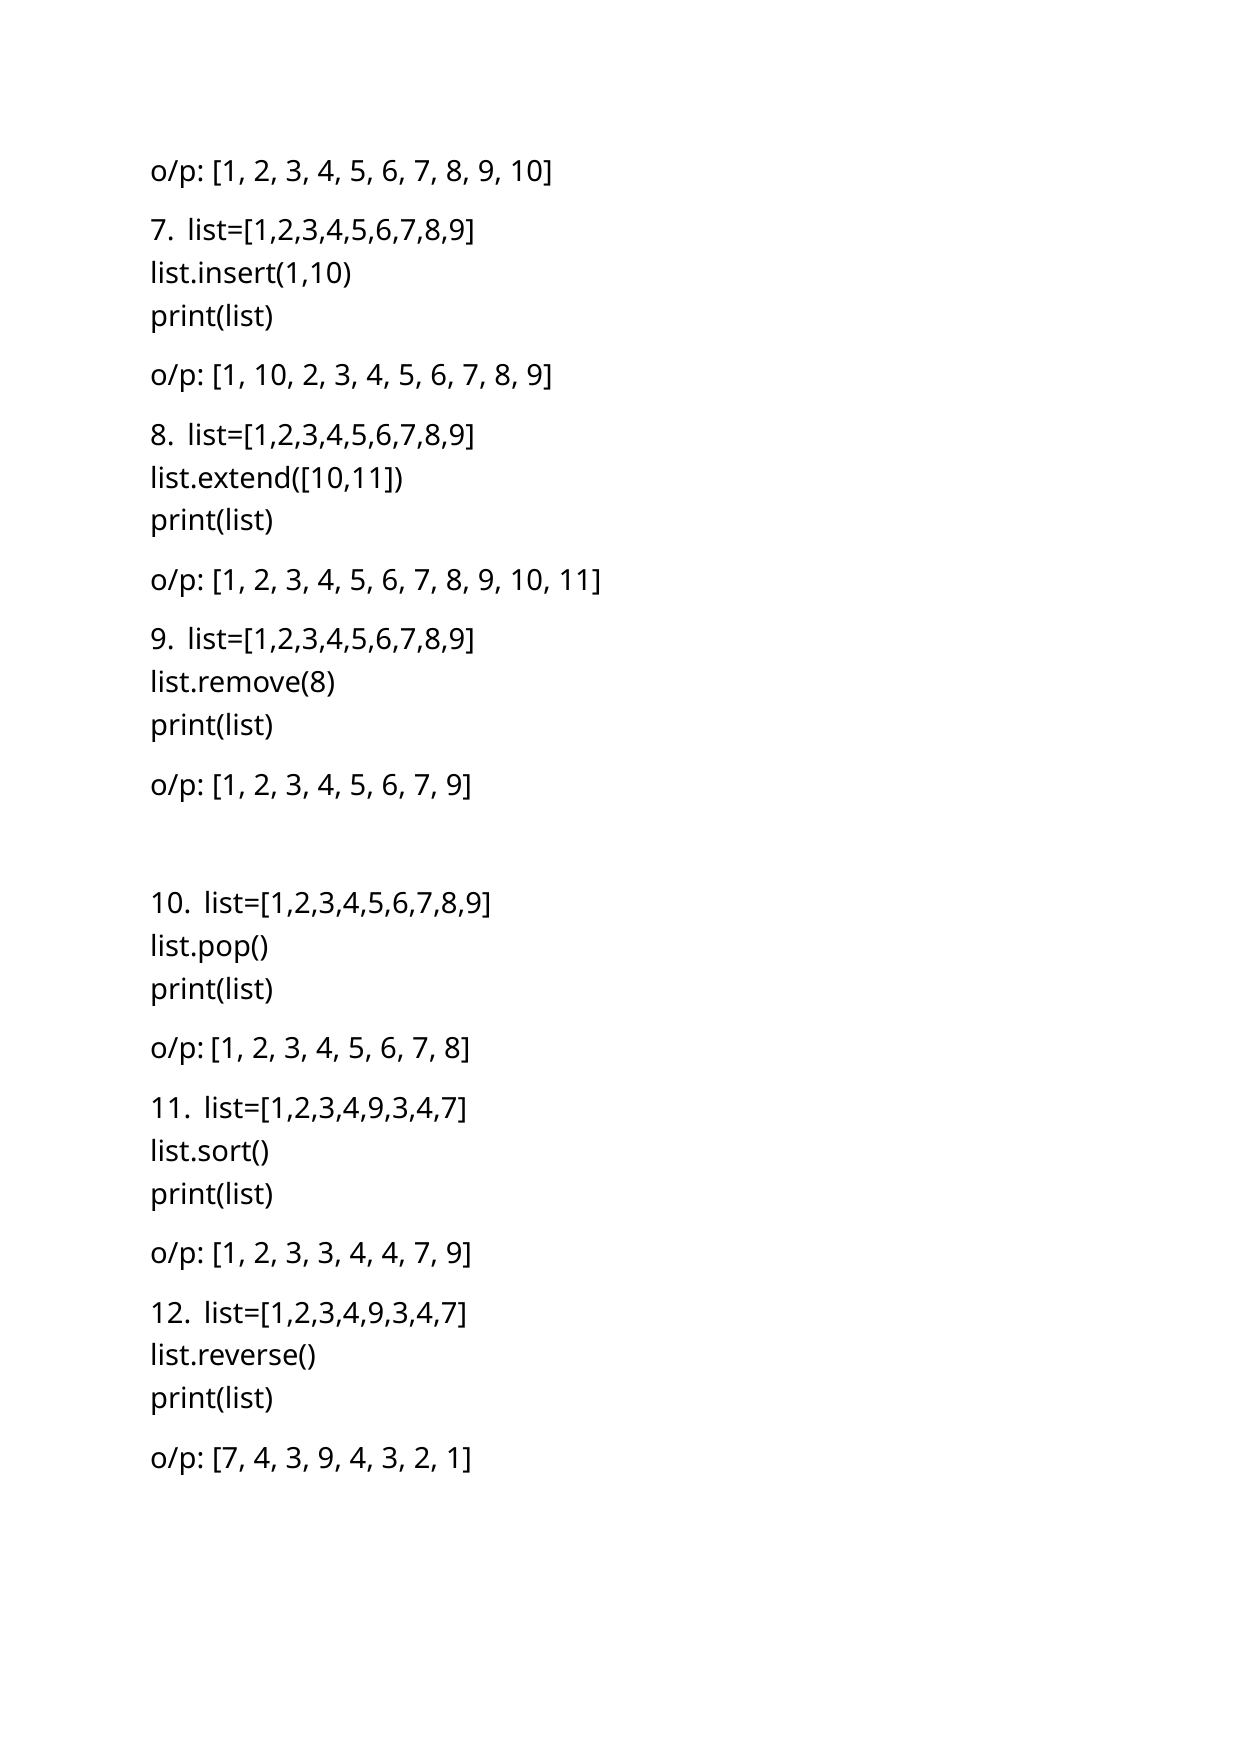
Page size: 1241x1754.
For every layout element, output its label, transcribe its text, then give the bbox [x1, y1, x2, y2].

text 8. list=[1,2,3,4,5,6,7,8,9] list.extend([10,11]) print(list) [150, 414, 1090, 539]
text o/p: [1, 2, 3, 4, 5, 6, 7, 9] [150, 764, 1090, 803]
text 10. list=[1,2,3,4,5,6,7,8,9] list.pop() print(list) [150, 883, 1090, 1008]
text o/p: [7, 4, 3, 9, 4, 3, 2, 1] [150, 1437, 1090, 1477]
text o/p: [1, 2, 3, 3, 4, 4, 7, 9] [150, 1232, 1090, 1272]
text o/p: [1, 10, 2, 3, 4, 5, 6, 7, 8, 9] [150, 354, 1090, 394]
text o/p: [1, 2, 3, 4, 5, 6, 7, 8, 9, 10] [150, 150, 1090, 190]
text 11. list=[1,2,3,4,9,3,4,7] list.sort() print(list) [150, 1087, 1090, 1213]
text 12. list=[1,2,3,4,9,3,4,7] list.reverse() print(list) [150, 1292, 1090, 1417]
text 9. list=[1,2,3,4,5,6,7,8,9] list.remove(8) print(list) [150, 619, 1090, 744]
text o/p: [1, 2, 3, 4, 5, 6, 7, 8, 9, 10, 11] [150, 559, 1090, 599]
text o/p: [1, 2, 3, 4, 5, 6, 7, 8] [150, 1028, 1090, 1067]
text 7. list=[1,2,3,4,5,6,7,8,9] list.insert(1,10) print(list) [150, 209, 1090, 335]
